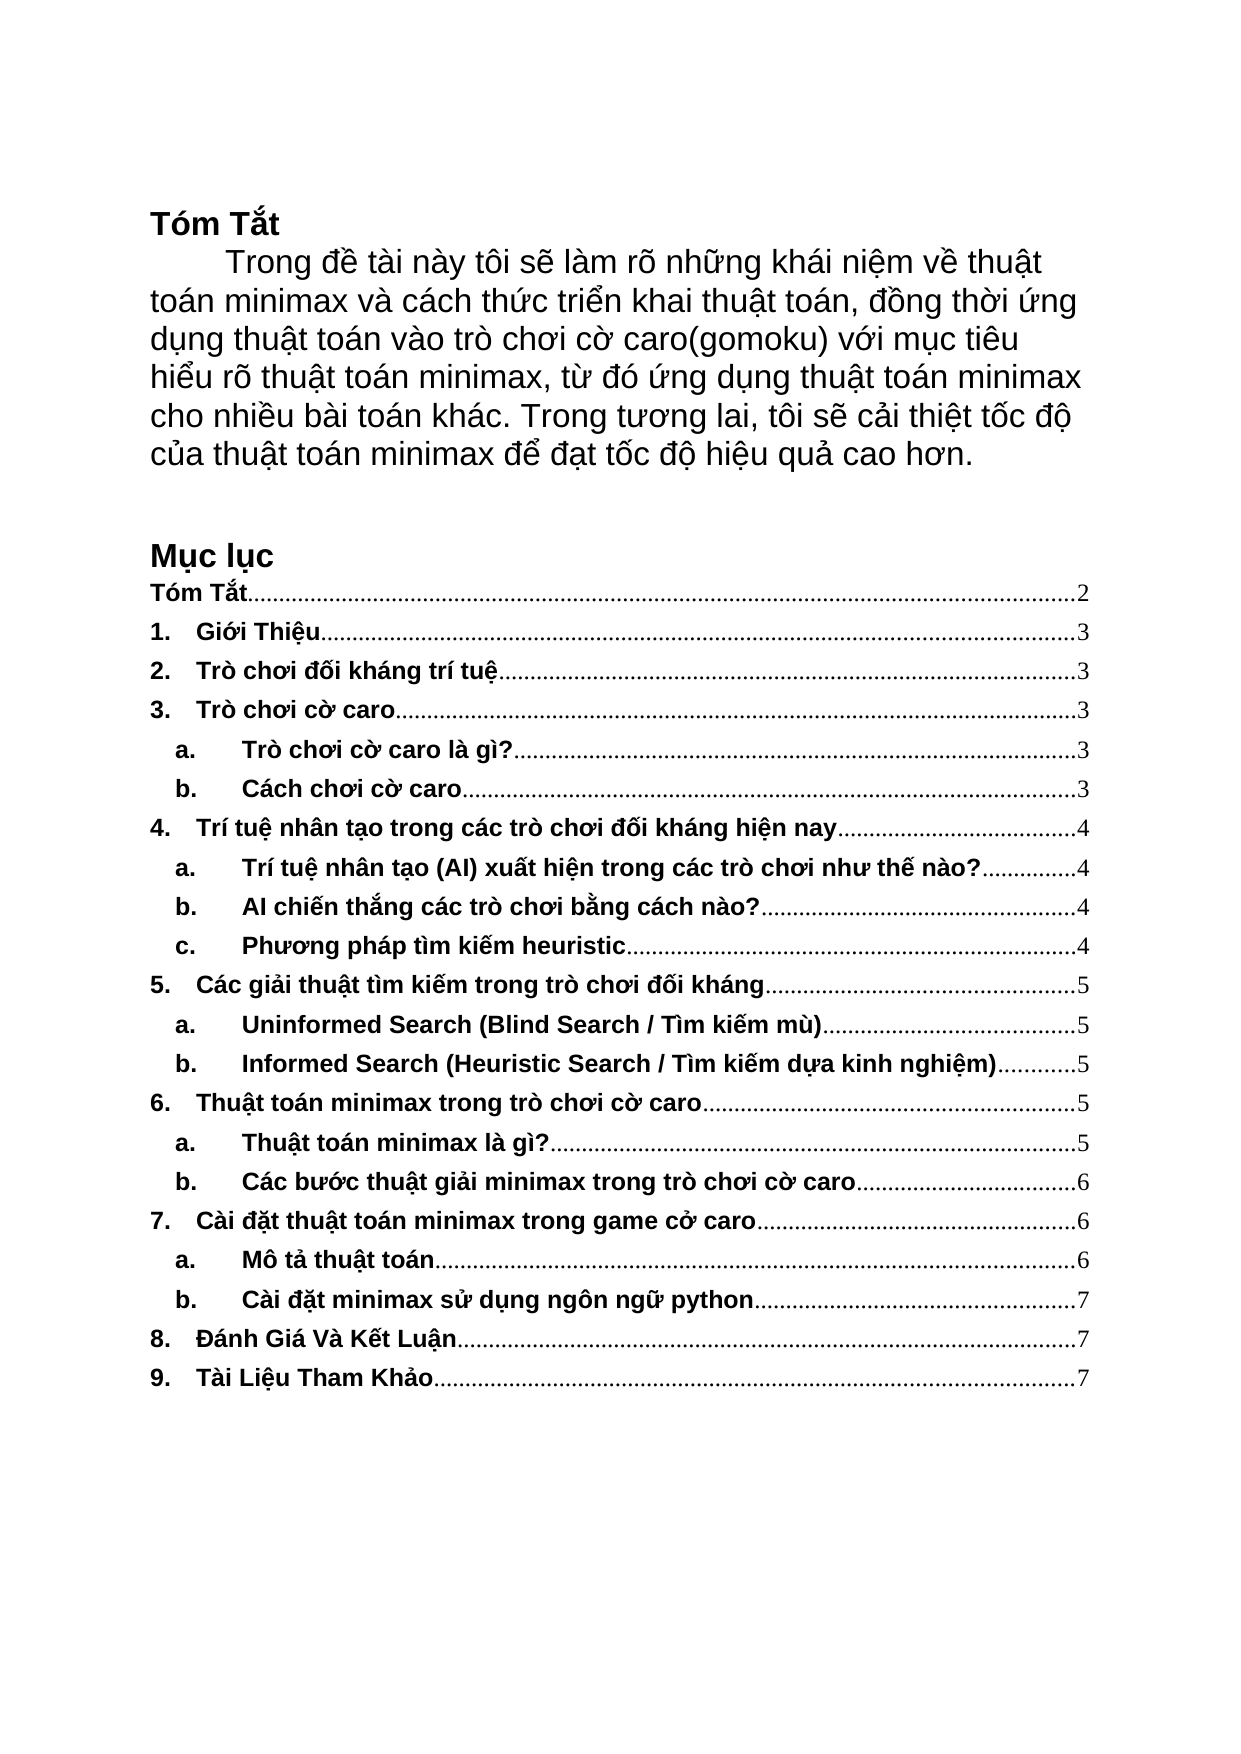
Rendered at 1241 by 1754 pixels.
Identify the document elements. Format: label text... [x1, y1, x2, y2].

subtitle Tóm Tắt [150, 204, 1090, 242]
text Trong đề tài này tôi sẽ làm rõ những khái niệm về thuật toán minimax và cách thức triển khai thuật toán, đồng thời ứng dụng thuật toán vào trò chơi cờ caro(gomoku) với mục tiêu hiểu rõ thuật toán minimax, từ đó ứng dụng thuật toán minimax cho nhiều bài toán khác. Trong tương lai, tôi sẽ cải thiệt tốc độ của thuật toán minimax để đạt tốc độ hiệu quả cao hơn. [150, 242, 1090, 473]
